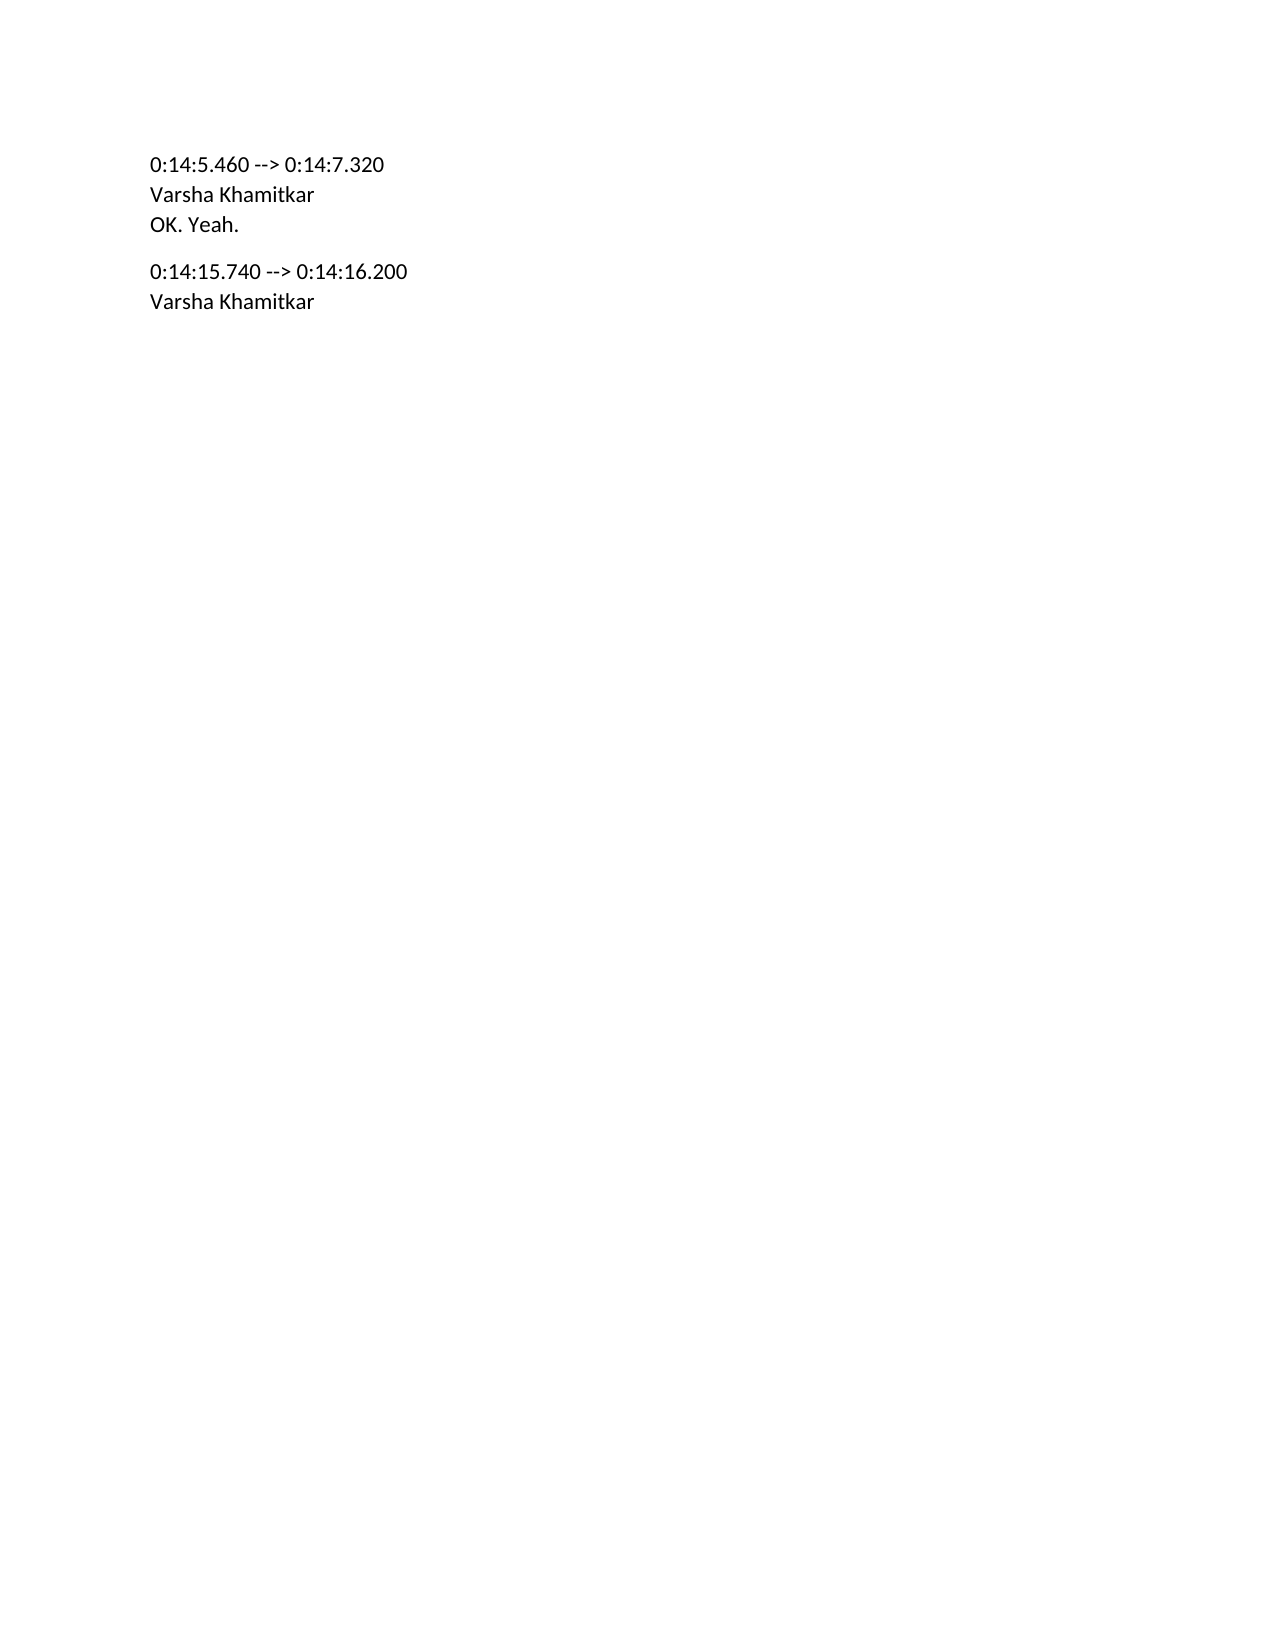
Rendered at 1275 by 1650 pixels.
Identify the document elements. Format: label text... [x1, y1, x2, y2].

text 0:14:5.460 --> 0:14:7.320 Varsha Khamitkar OK. Yeah. [150, 150, 1125, 238]
text 0:14:15.740 --> 0:14:16.200 Varsha Khamitkar [150, 257, 1125, 346]
